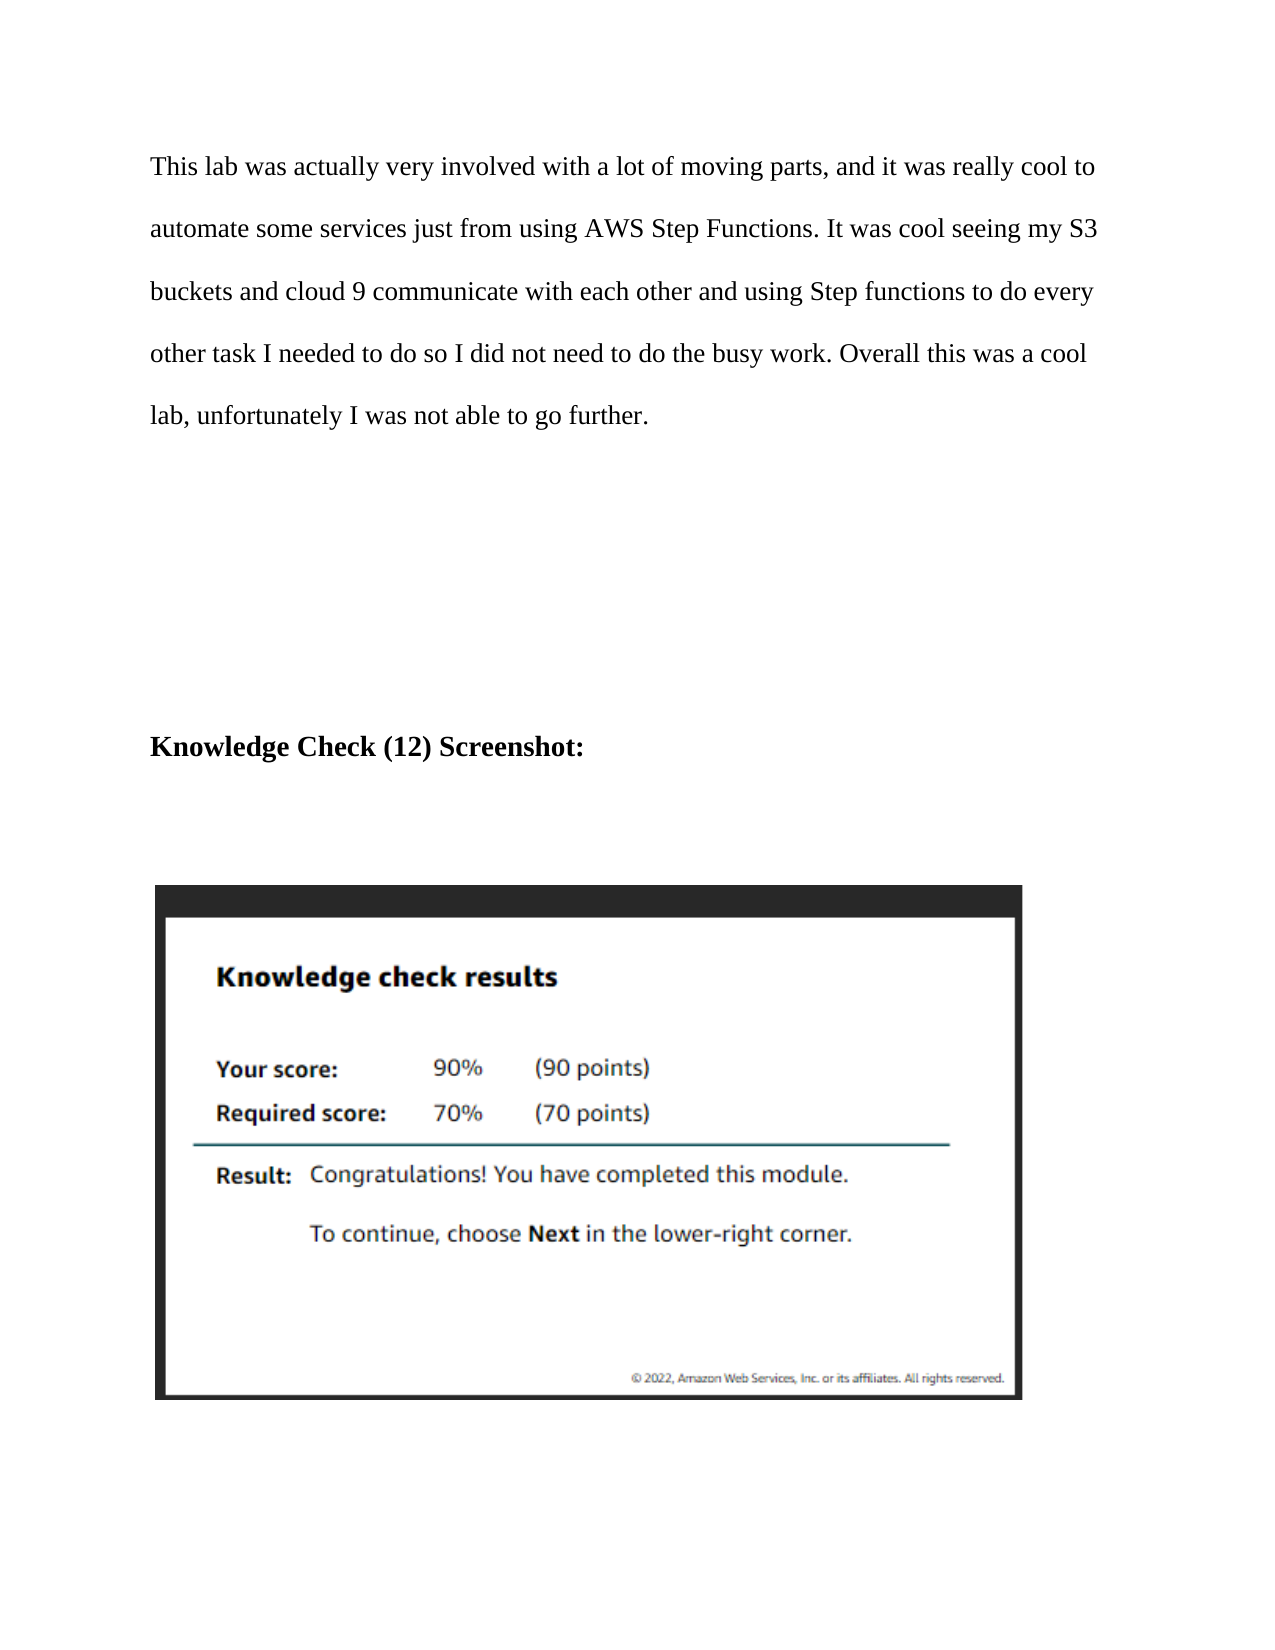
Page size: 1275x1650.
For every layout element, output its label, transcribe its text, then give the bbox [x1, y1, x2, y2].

text This lab was actually very involved with a lot of moving parts, and it was really cool to automate some services just from using AWS Step Functions. It was cool seeing my S3 buckets and cloud 9 communicate with each other and using Step functions to do every other task I needed to do so I did not need to do the busy work. Overall this was a cool lab, unfortunately I was not able to go further. [150, 150, 1125, 430]
text Knowledge Check (12) Screenshot: [150, 729, 1125, 763]
picture [155, 885, 1023, 1400]
